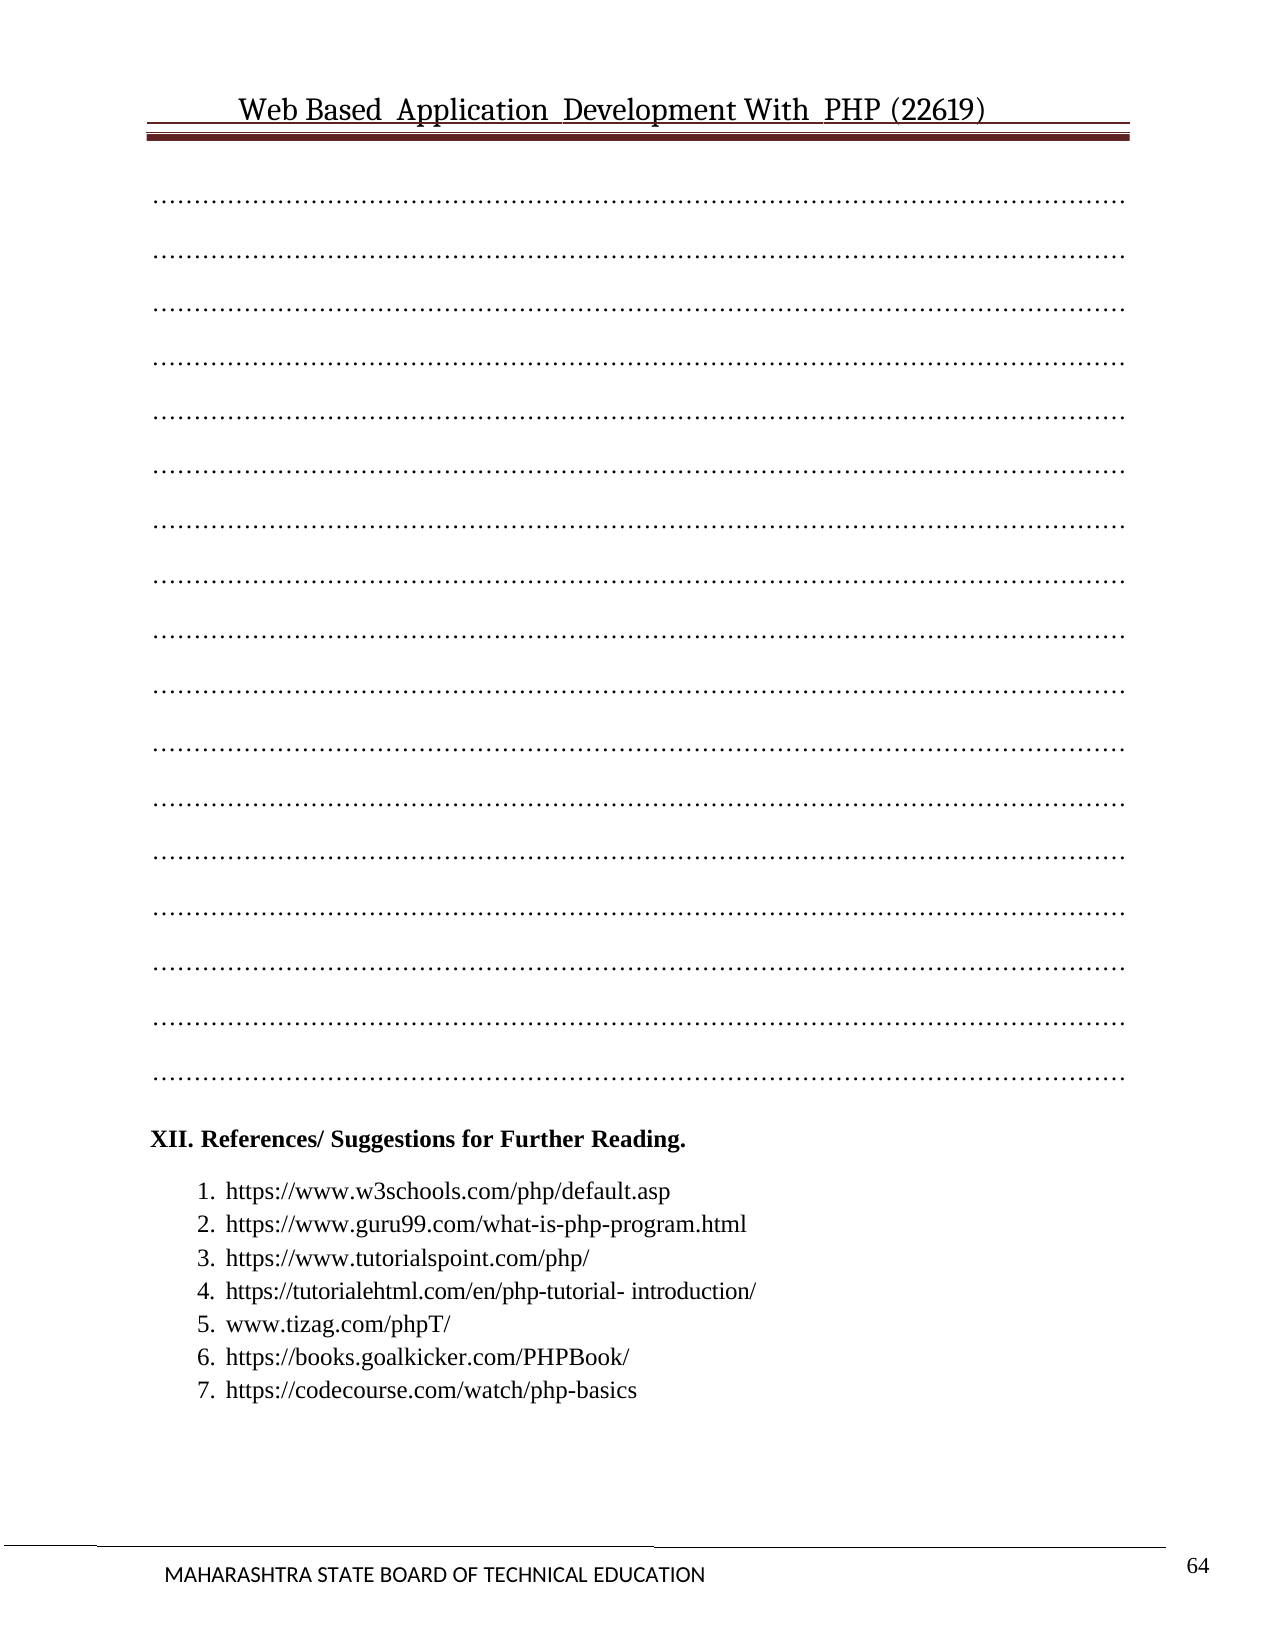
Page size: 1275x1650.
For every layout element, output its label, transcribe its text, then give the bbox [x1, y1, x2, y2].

text ……………………………………………………………………………………………………… [151, 836, 1254, 865]
text ……………………………………………………………………………………………………… [151, 288, 1254, 317]
list https://www.w3schools.com/php/default.asp [197, 1176, 1254, 1205]
text ……………………………………………………………………………………………………… [151, 671, 1254, 699]
text ……………………………………………………………………………………………………… [151, 947, 1254, 976]
list https://www.guru99.com/what-is-php-program.html [197, 1209, 1254, 1238]
text ……………………………………………………………………………………………………… [151, 505, 1254, 534]
text ……………………………………………………………………………………………………… [151, 396, 1254, 425]
list https://www.tutorialspoint.com/php/ [197, 1243, 1254, 1272]
text ……………………………………………………………………………………………………… [151, 783, 1254, 812]
text ……………………………………………………………………………………………………… [151, 728, 1254, 757]
text ……………………………………………………………………………………………………… [151, 616, 1254, 644]
text ……………………………………………………………………………………………………… [151, 181, 1254, 209]
list https://books.goalkicker.com/PHPBook/ [197, 1342, 1254, 1371]
list https://codecourse.com/watch/php-basics [197, 1375, 1254, 1404]
text ……………………………………………………………………………………………………… [151, 450, 1254, 479]
subtitle References/ Suggestions for Further Reading. [150, 1124, 1254, 1153]
text ……………………………………………………………………………………………………… [151, 235, 1254, 264]
text ……………………………………………………………………………………………………… [151, 1057, 1254, 1086]
text ……………………………………………………………………………………………………… [151, 892, 1254, 921]
list https://tutorialehtml.com/en/php-tutorial- introduction/ [197, 1276, 1254, 1305]
list www.tizag.com/phpT/ [197, 1309, 1254, 1338]
text ……………………………………………………………………………………………………… [151, 342, 1254, 371]
text ……………………………………………………………………………………………………… [151, 560, 1254, 589]
text ……………………………………………………………………………………………………… [151, 1002, 1254, 1031]
